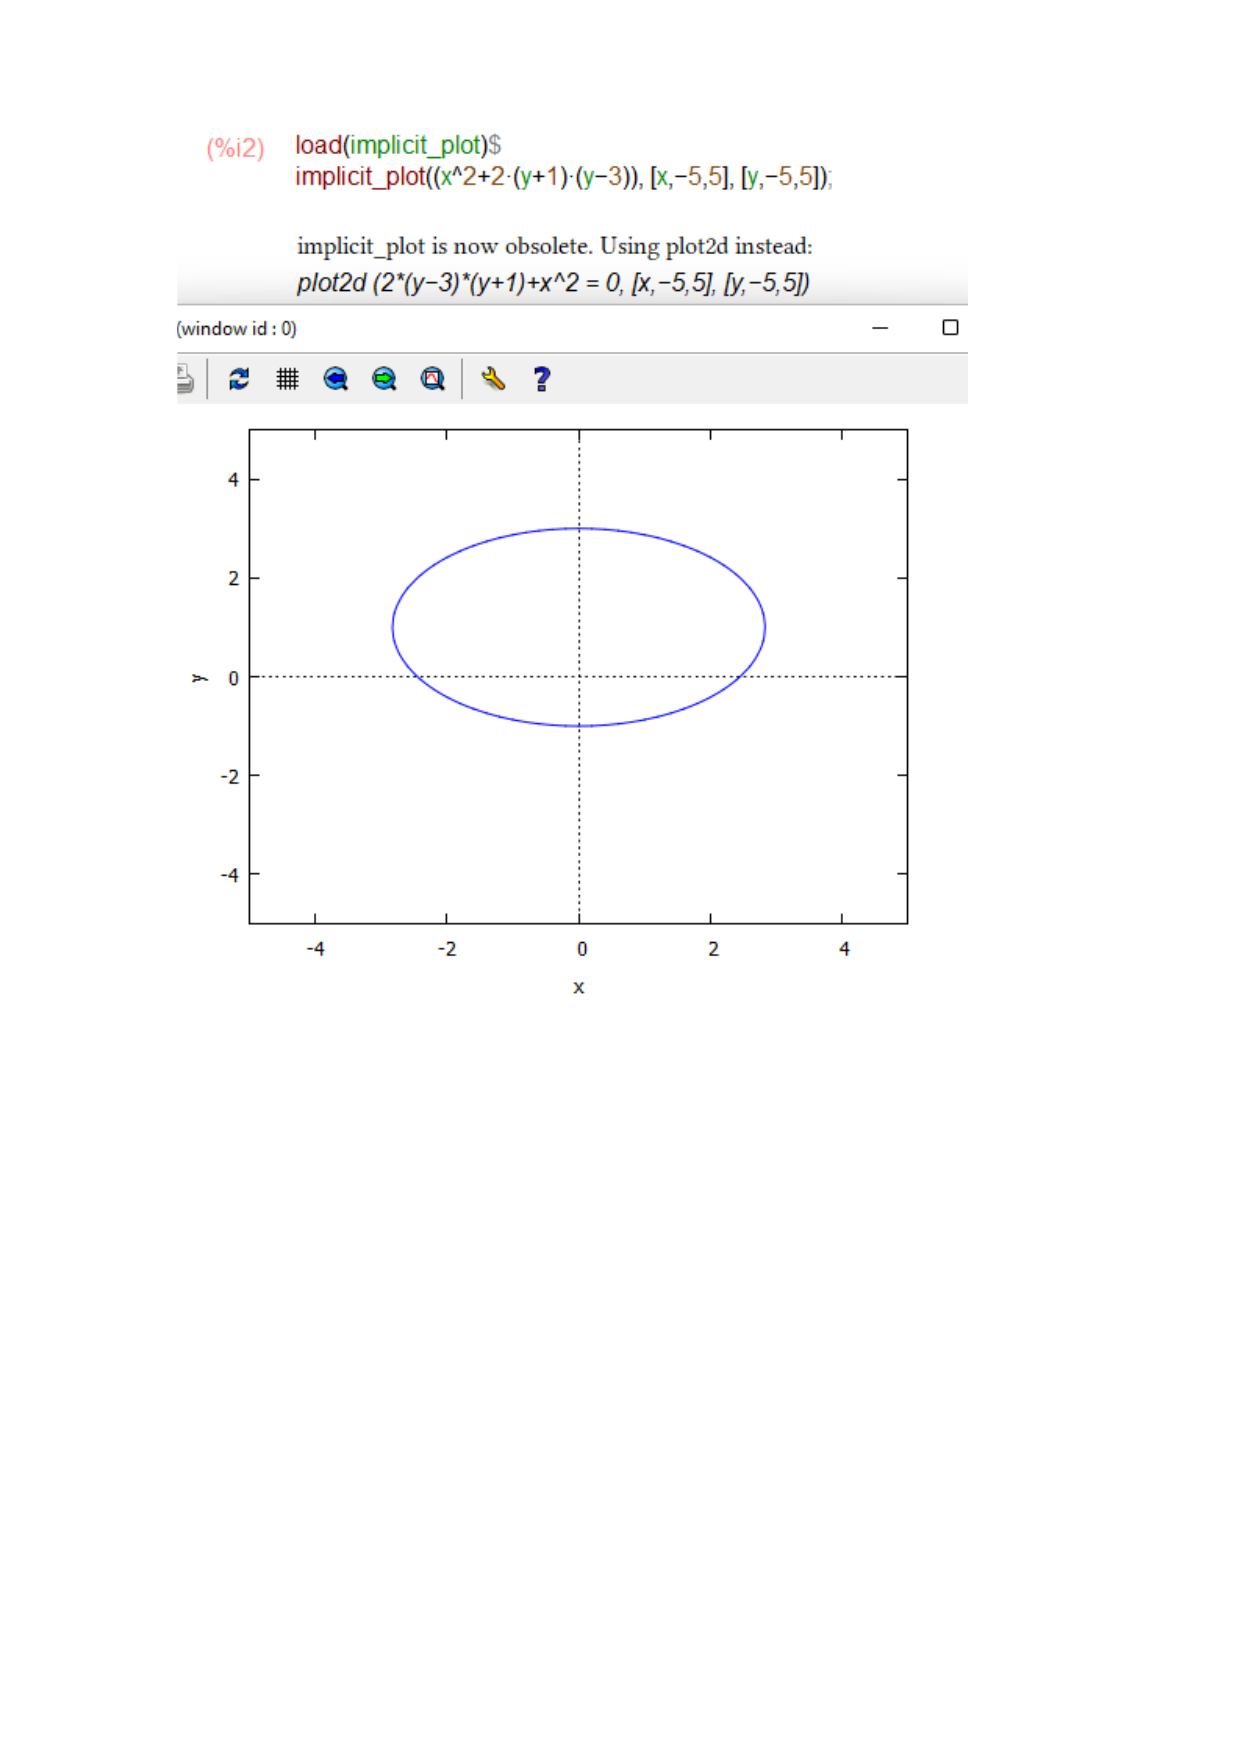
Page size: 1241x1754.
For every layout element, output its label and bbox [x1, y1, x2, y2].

picture [177, 118, 968, 1003]
